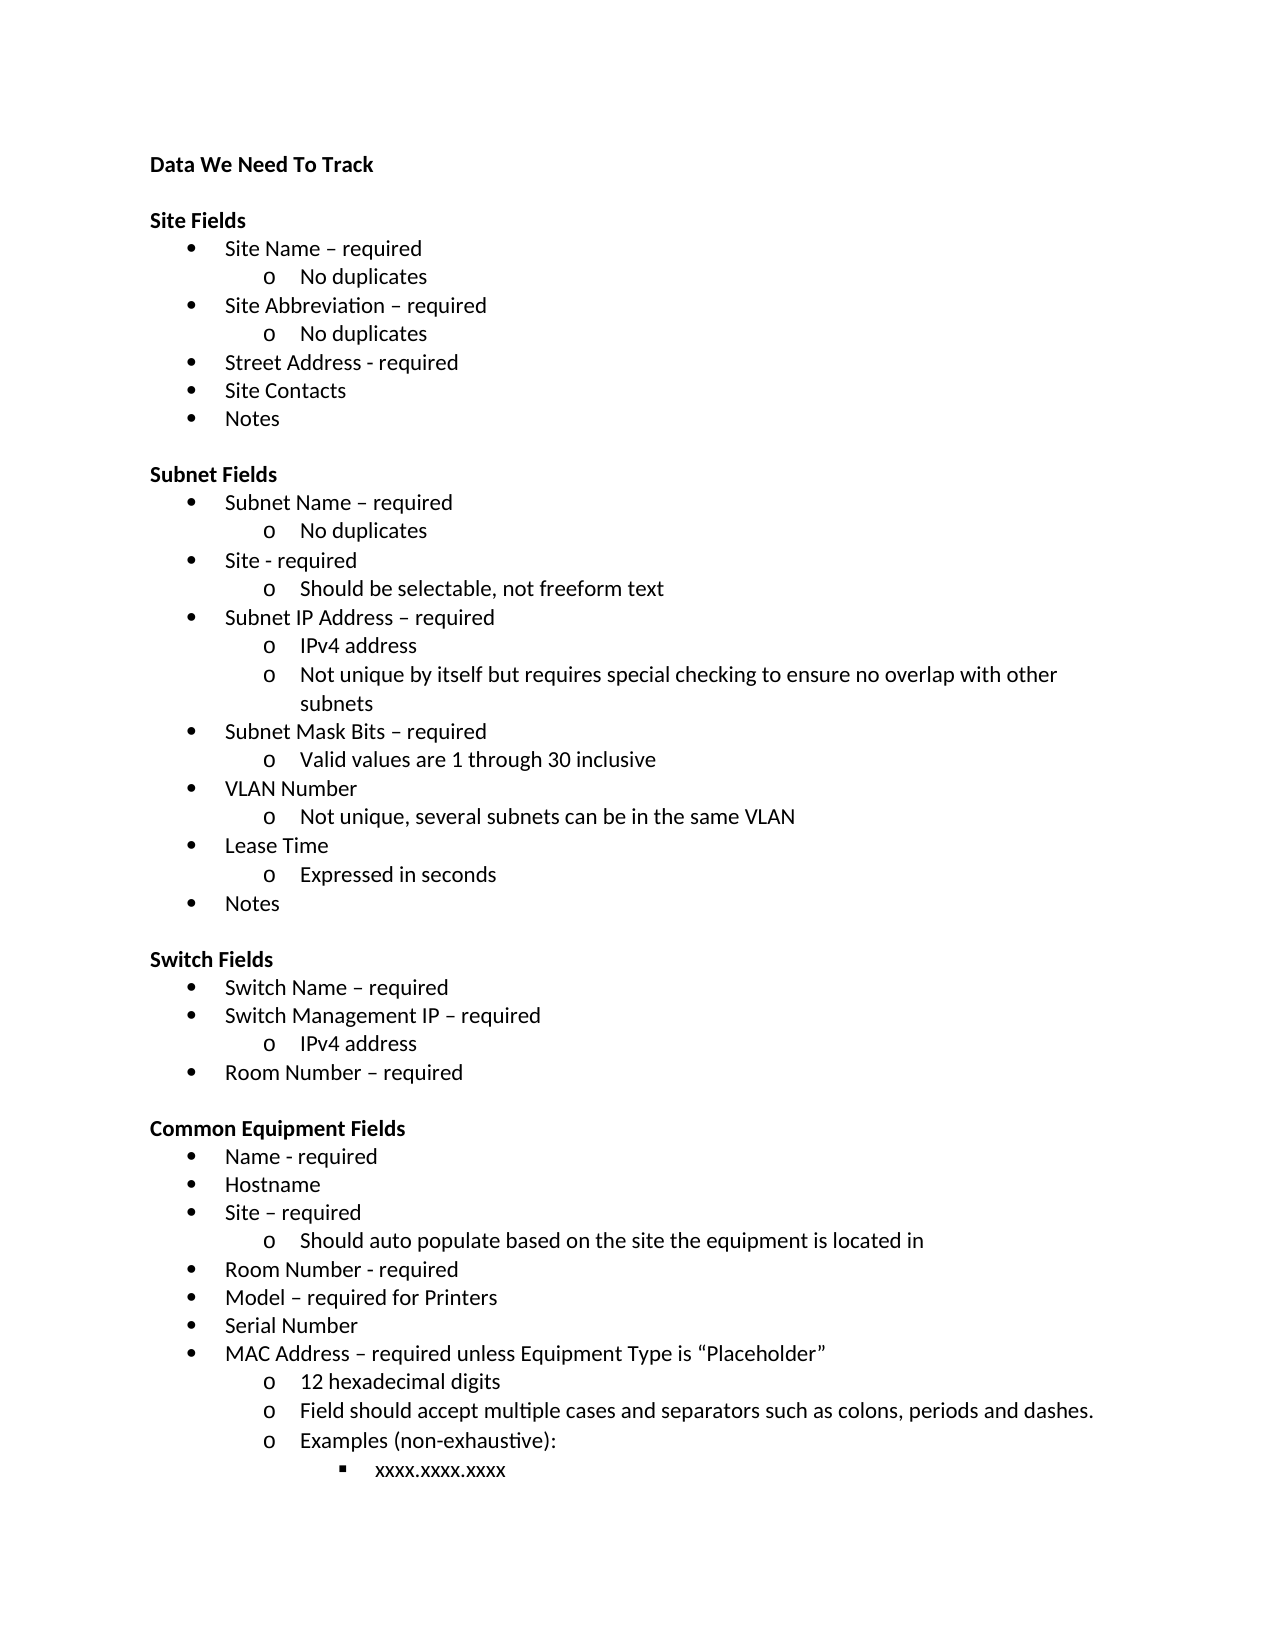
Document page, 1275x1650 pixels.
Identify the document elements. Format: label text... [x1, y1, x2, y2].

list Site – required [187, 1198, 1125, 1226]
list IPv4 address [262, 1029, 1125, 1058]
list Should be selectable, not freeform text [262, 574, 1125, 603]
text Subnet Fields [150, 461, 1125, 488]
text Switch Fields [150, 945, 1125, 973]
list Subnet IP Address – required [187, 603, 1125, 631]
list Street Address - required [187, 348, 1125, 376]
list Should auto populate based on the site the equipment is located in [262, 1226, 1125, 1255]
list Notes [187, 404, 1125, 432]
list Notes [187, 889, 1125, 917]
list MAC Address – required unless Equipment Type is “Placeholder” [187, 1339, 1125, 1367]
list Subnet Mask Bits – required [187, 717, 1125, 745]
text Site Fields [150, 206, 1125, 234]
list Model – required for Printers [187, 1283, 1125, 1311]
list Switch Name – required [187, 973, 1125, 1001]
list Hostname [187, 1170, 1125, 1198]
list Room Number – required [187, 1058, 1125, 1086]
list Site Name – required [187, 234, 1125, 262]
list Valid values are 1 through 30 inclusive [262, 745, 1125, 774]
list No duplicates [262, 262, 1125, 291]
list Name - required [187, 1142, 1125, 1170]
list IPv4 address [262, 631, 1125, 660]
text Data We Need To Track [150, 150, 1125, 178]
list Site - required [187, 546, 1125, 574]
list Site Abbreviation – required [187, 291, 1125, 319]
list Field should accept multiple cases and separators such as colons, periods and dashes. [262, 1397, 1125, 1426]
list VLAN Number [187, 774, 1125, 802]
list Lease Time [187, 832, 1125, 860]
list Not unique, several subnets can be in the same VLAN [262, 802, 1125, 832]
list Examples (non-exhaustive): [262, 1426, 1125, 1455]
list No duplicates [262, 319, 1125, 348]
list Subnet Name – required [187, 488, 1125, 517]
list Serial Number [187, 1311, 1125, 1339]
list Switch Management IP – required [187, 1001, 1125, 1029]
list 12 hexadecimal digits [262, 1367, 1125, 1397]
list xxxx.xxxx.xxxx [337, 1455, 1125, 1483]
list Expressed in seconds [262, 860, 1125, 889]
text Common Equipment Fields [150, 1114, 1125, 1142]
list Site Contacts [187, 376, 1125, 404]
list Room Number - required [187, 1255, 1125, 1283]
list Not unique by itself but requires special checking to ensure no overlap with other subnets [262, 660, 1125, 717]
list No duplicates [262, 517, 1125, 546]
